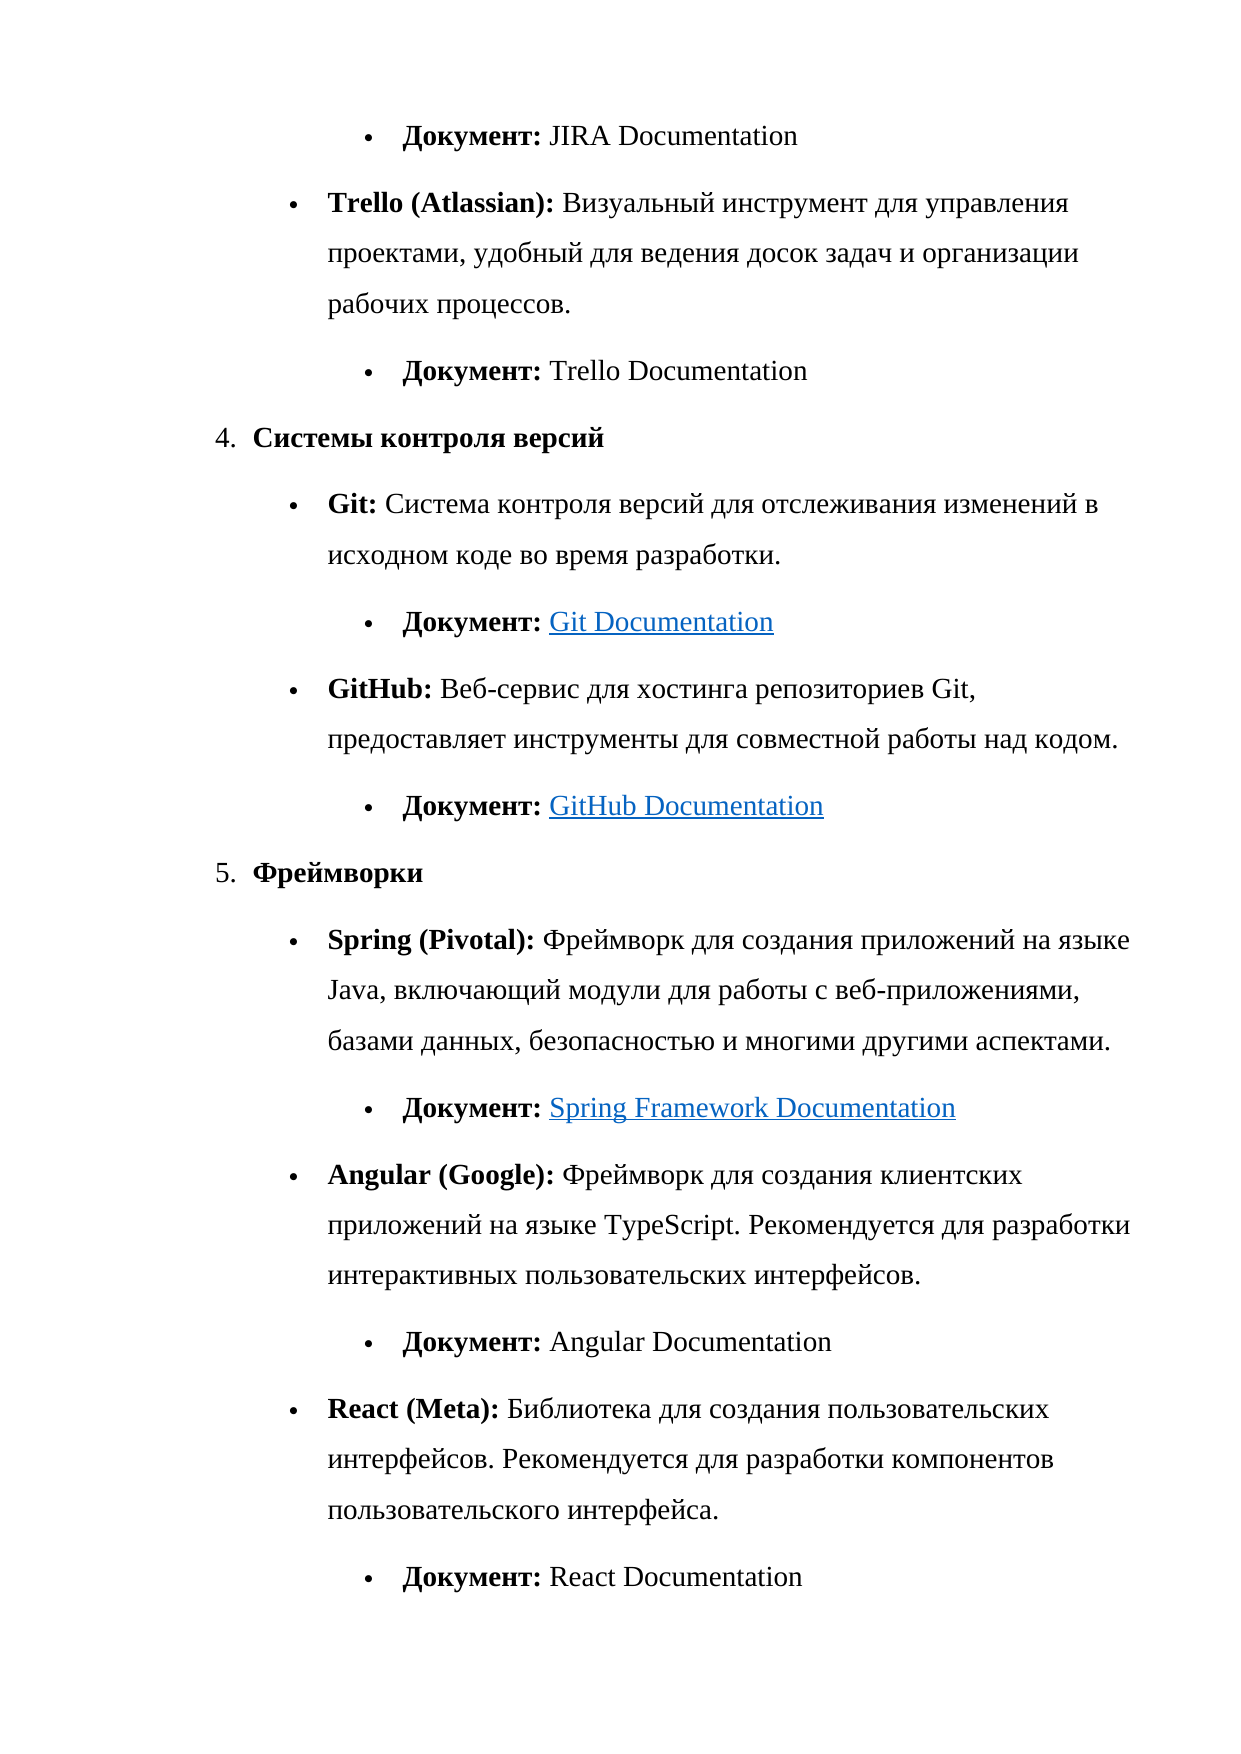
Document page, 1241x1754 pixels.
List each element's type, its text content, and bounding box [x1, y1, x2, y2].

list Системы контроля версий [215, 420, 1152, 453]
list React (Meta): Библиотека для создания пользовательских интерфейсов. Рекомендуется для разработки компонентов пользовательского интерфейса. [290, 1391, 1152, 1526]
list Trello (Atlassian): Визуальный инструмент для управления проектами, удобный для ведения досок задач и организации рабочих процессов. [290, 185, 1152, 319]
list Документ: Git Documentation [365, 604, 1152, 637]
list GitHub: Веб-сервис для хостинга репозиториев Git, предоставляет инструменты для совместной работы над кодом. [290, 671, 1152, 755]
list Spring (Pivotal): Фреймворк для создания приложений на языке Java, включающий модули для работы с веб-приложениями, базами данных, безопасностью и многими другими аспектами. [290, 922, 1152, 1056]
list Документ: Angular Documentation [365, 1324, 1152, 1358]
list Документ: GitHub Documentation [365, 788, 1152, 822]
list Документ: Spring Framework Documentation [365, 1090, 1152, 1123]
list Фреймворки [215, 855, 1152, 889]
list Документ: React Documentation [365, 1559, 1152, 1592]
list Angular (Google): Фреймворк для создания клиентских приложений на языке TypeScript. Рекомендуется для разработки интерактивных пользовательских интерфейсов. [290, 1157, 1152, 1291]
list Документ: Trello Documentation [365, 353, 1152, 386]
list Git: Система контроля версий для отслеживания изменений в исходном коде во время разработки. [290, 487, 1152, 571]
list Документ: JIRA Documentation [365, 118, 1152, 152]
